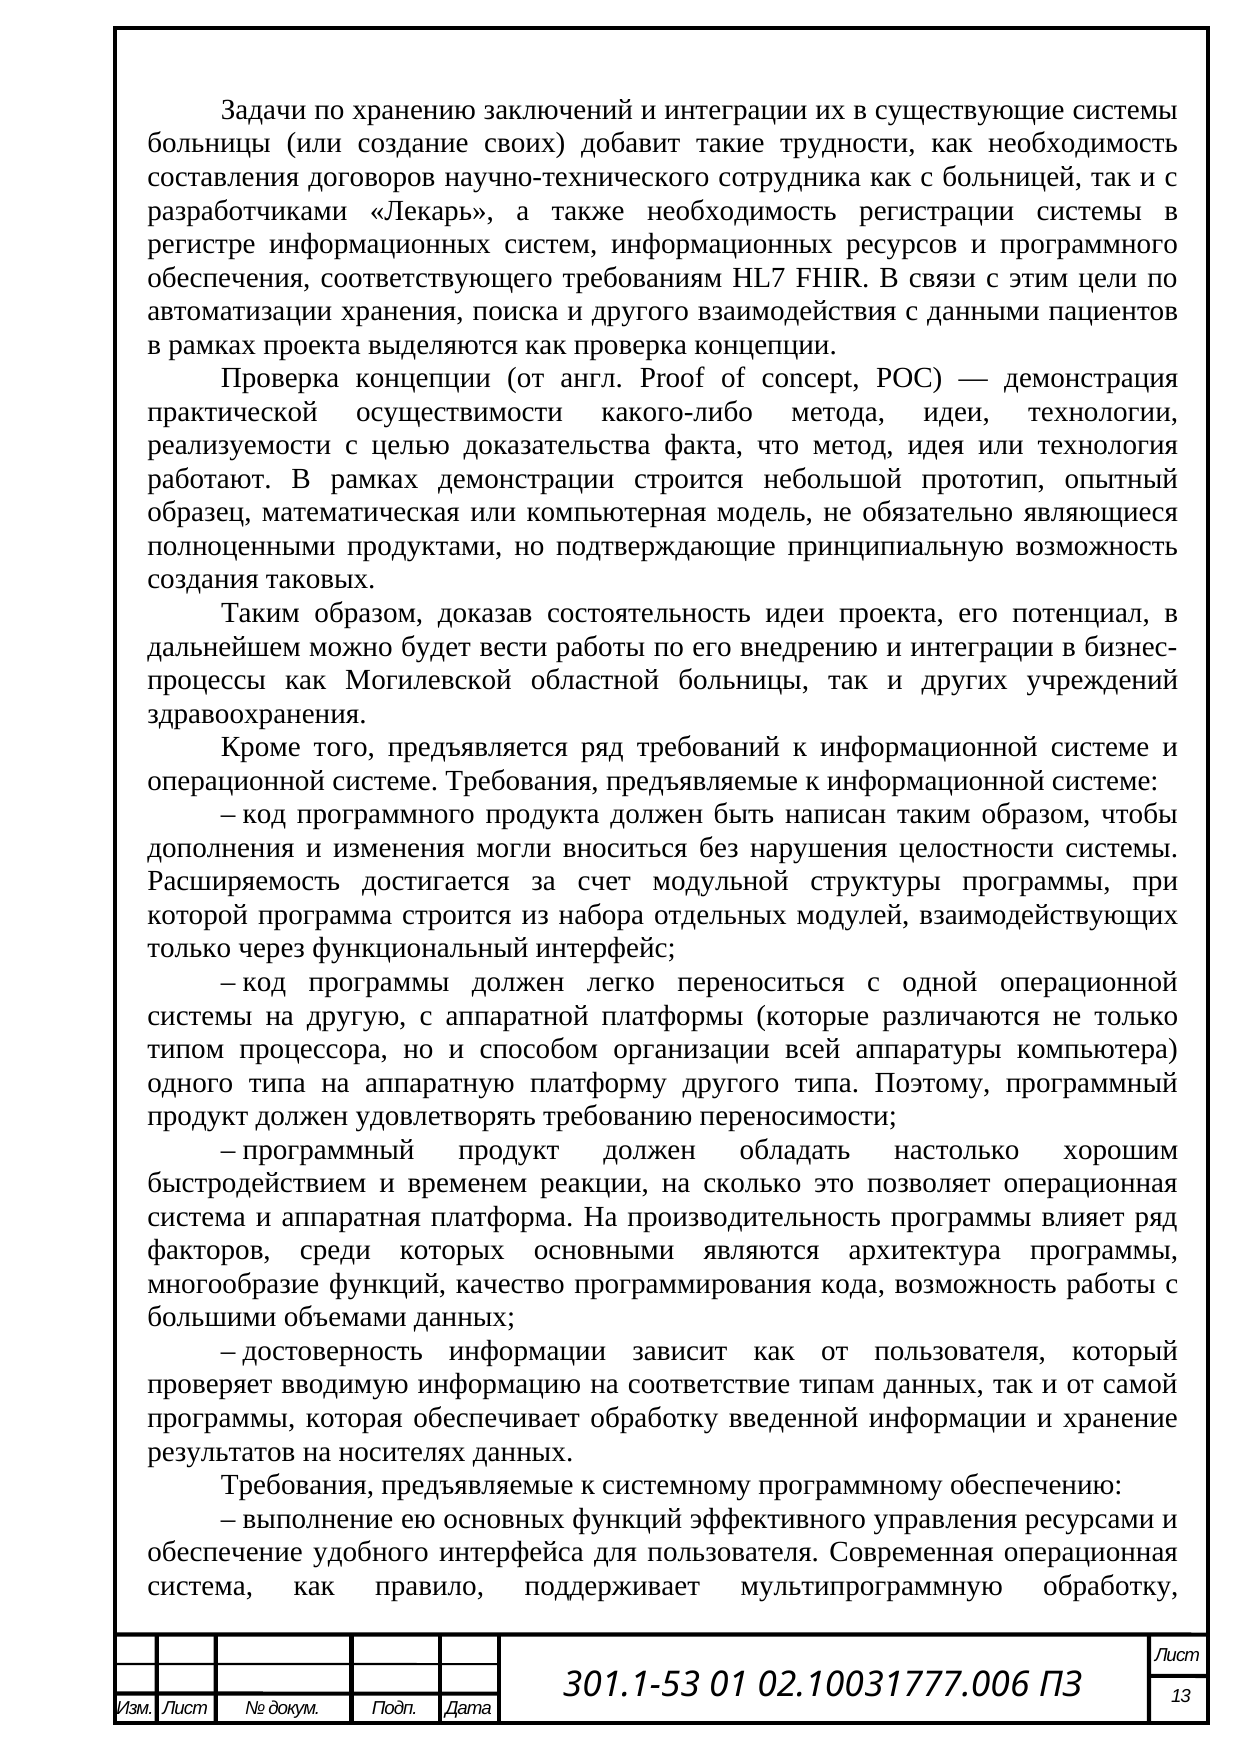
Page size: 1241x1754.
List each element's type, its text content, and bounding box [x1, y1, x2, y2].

text – код программного продукта должен быть написан таким образом, чтобы дополнения и изменения могли вноситься без нарушения целостности системы. Расширяемость достигается за счет модульной структуры программы, при которой программа строится из набора отдельных модулей, взаимодействующих только через функциональный интерфейс; [147, 796, 1179, 964]
text – программный продукт должен обладать настолько хорошим быстродействием и временем реакции, на сколько это позволяет операционная система и аппаратная платформа. На производительность программы влияет ряд факторов, среди которых основными являются архитектура программы, многообразие функций, качество программирования кода, возможность работы с большими объемами данных; [147, 1132, 1179, 1333]
text Таким образом, доказав состоятельность идеи проекта, его потенциал, в дальнейшем можно будет вести работы по его внедрению и интеграции в бизнес-процессы как Могилевской областной больницы, так и других учреждений здравоохранения. [147, 595, 1179, 729]
text – достоверность информации зависит как от пользователя, который проверяет вводимую информацию на соответствие типам данных, так и от самой программы, которая обеспечивает обработку введенной информации и хранение результатов на носителях данных. [147, 1333, 1179, 1467]
text Проверка концепции (от англ. Proof of concept, POC) — демонстрация практической осуществимости какого-либо метода, идеи, технологии, реализуемости с целью доказательства факта, что метод, идея или технология работают. В рамках демонстрации строится небольшой прототип, опытный образец, математическая или компьютерная модель, не обязательно являющиеся полноценными продуктами, но подтверждающие принципиальную возможность создания таковых. [147, 360, 1179, 595]
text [147, 1501, 1179, 1601]
text Требования, предъявляемые к системному программному обеспечению: [147, 1467, 1179, 1501]
text – код программы должен легко переноситься с одной операционной системы на другую, с аппаратной платформы (которые различаются не только типом процессора, но и способом организации всей аппаратуры компьютера) одного типа на аппаратную платформу другого типа. Поэтому, программный продукт должен удовлетворять требованию переносимости; [147, 964, 1179, 1132]
text Кроме того, предъявляется ряд требований к информационной системе и операционной системе. Требования, предъявляемые к информационной системе: [147, 729, 1179, 796]
text Задачи по хранению заключений и интеграции их в существующие системы больницы (или создание своих) добавит такие трудности, как необходимость составления договоров научно-технического сотрудника как с больницей, так и с разработчиками «Лекарь», а также необходимость регистрации системы в регистре информационных систем, информационных ресурсов и программного обеспечения, соответствующего требованиям HL7 FHIR. В связи с этим цели по автоматизации хранения, поиска и другого взаимодействия с данными пациентов в рамках проекта выделяются как проверка концепции. [147, 92, 1179, 360]
